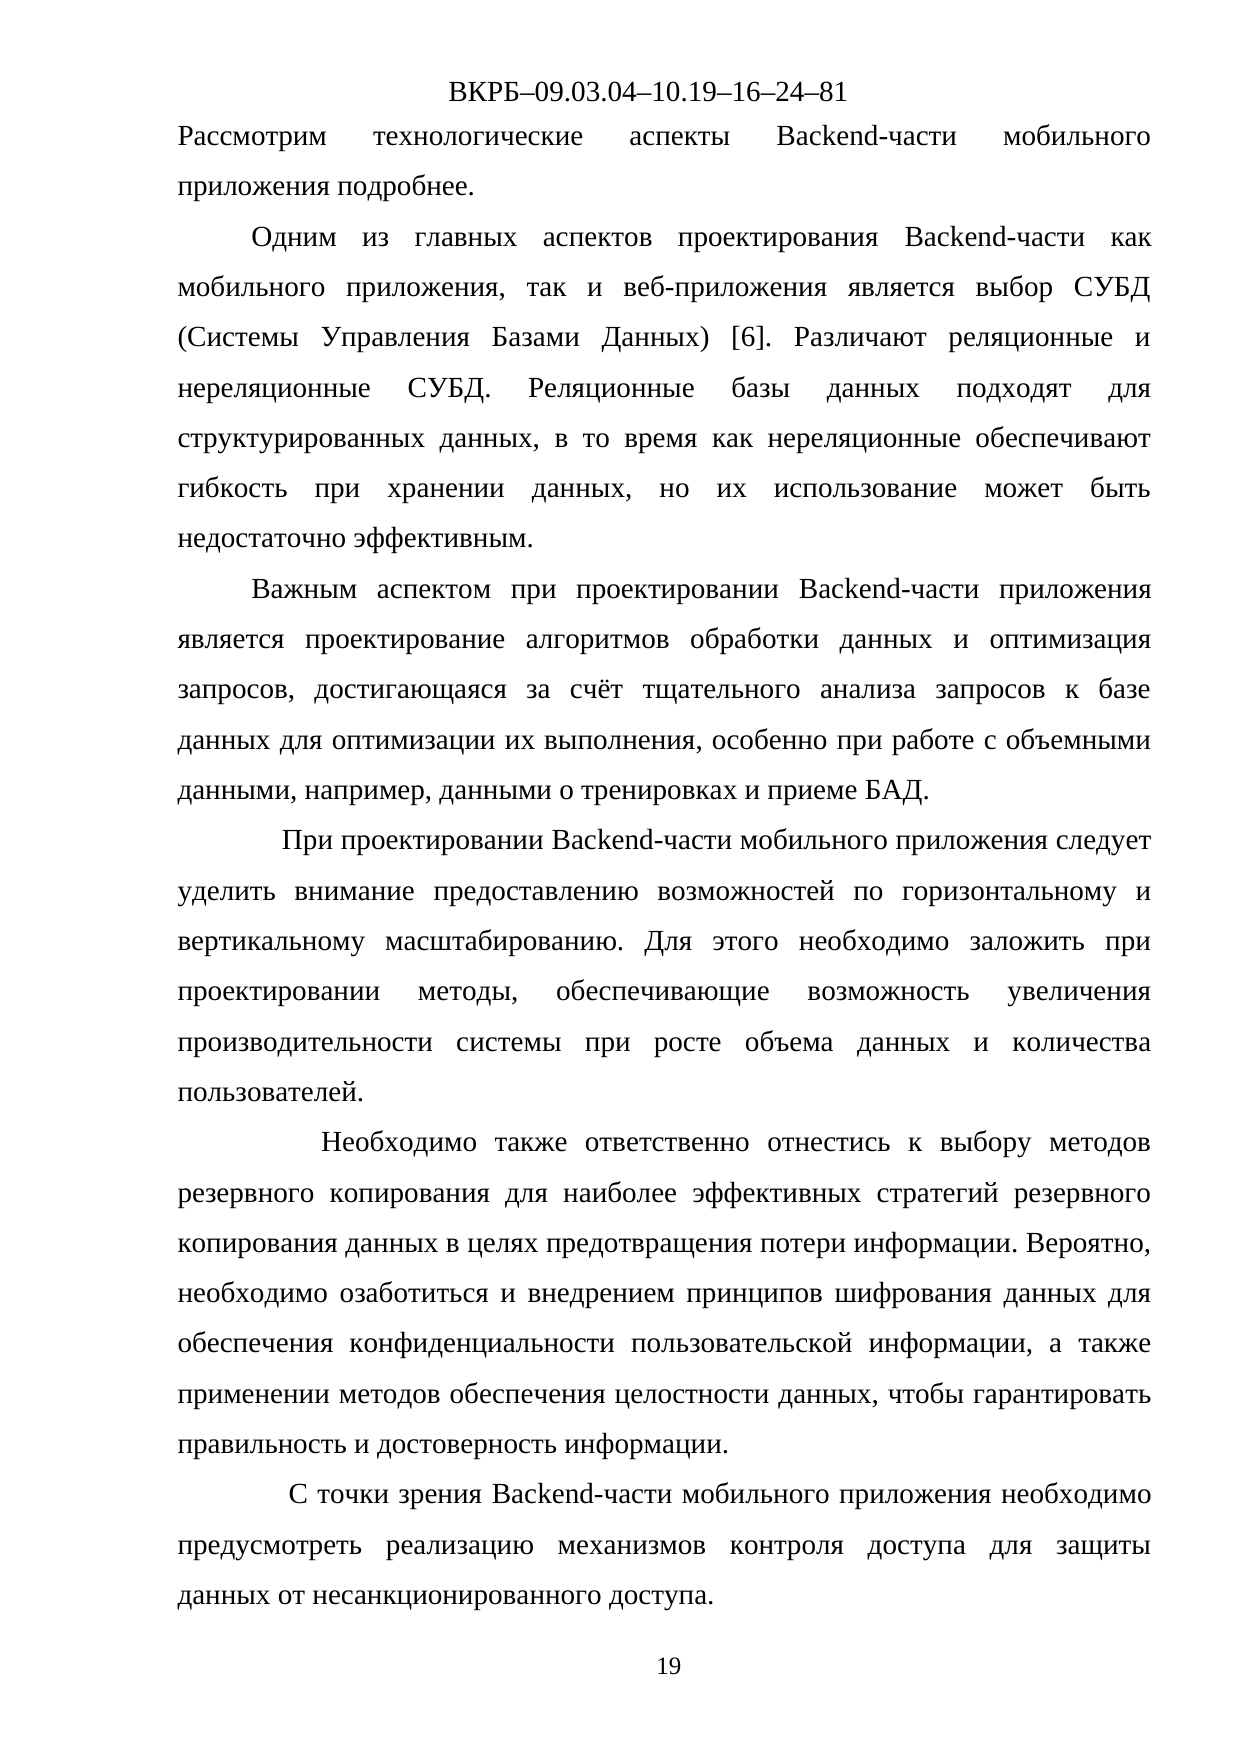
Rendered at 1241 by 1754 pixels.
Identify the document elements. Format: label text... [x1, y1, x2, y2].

text При проектировании Backend-части мобильного приложения следует уделить внимание предоставлению возможностей по горизонтальному и вертикальному масштабированию. Для этого необходимо заложить при проектировании методы, обеспечивающие возможность увеличения производительности системы при росте объема данных и количества пользователей. [177, 822, 1152, 1108]
text Одним из главных аспектов проектирования Backend-части как мобильного приложения, так и веб-приложения является выбор СУБД (Системы Управления Базами Данных) [6]. Различают реляционные и нереляционные СУБД. Реляционные базы данных подходят для структурированных данных, в то время как нереляционные обеспечивают гибкость при хранении данных, но их использование может быть недостаточно эффективным. [177, 219, 1152, 554]
text Важным аспектом при проектировании Backend-части приложения является проектирование алгоритмов обработки данных и оптимизация запросов, достигающаяся за счёт тщательного анализа запросов к базе данных для оптимизации их выполнения, особенно при работе с объемными данными, например, данными о тренировках и приеме БАД. [177, 571, 1152, 806]
